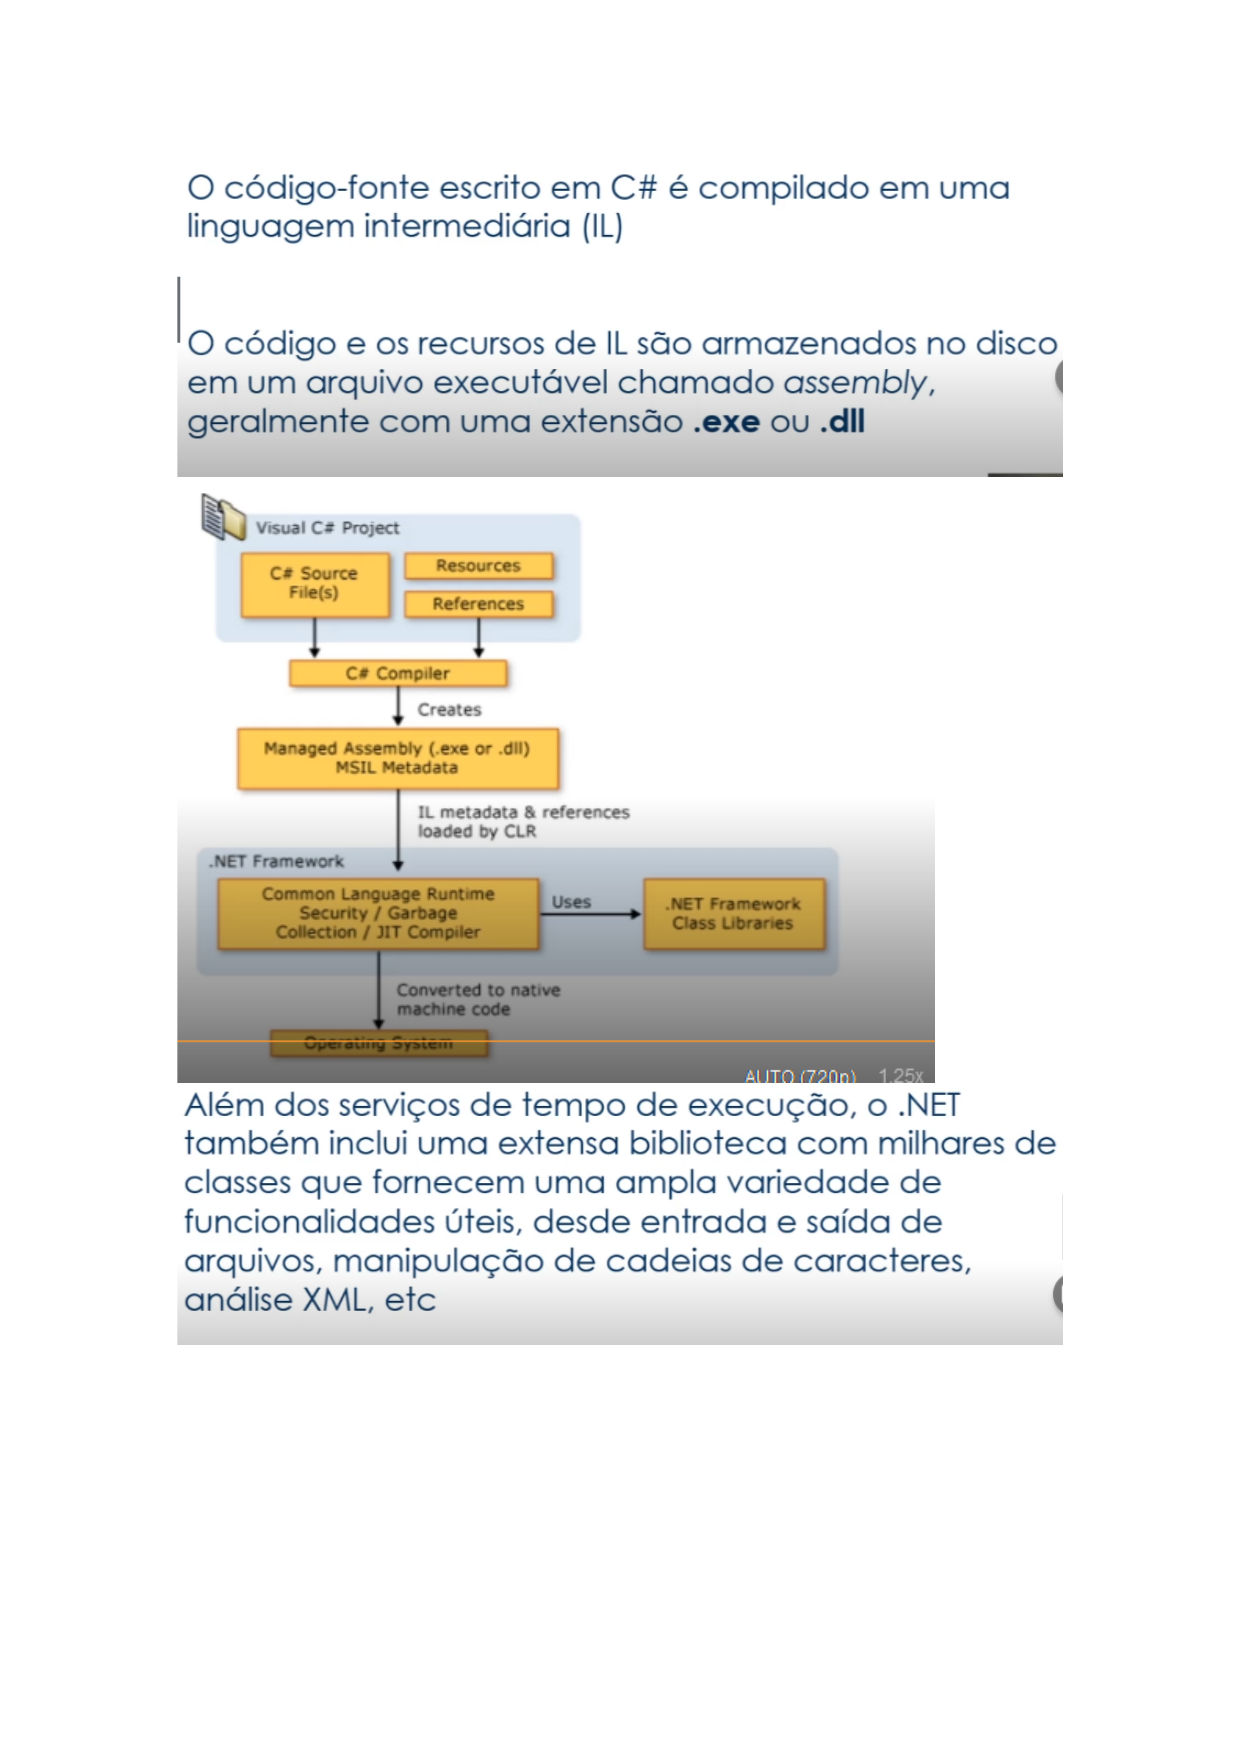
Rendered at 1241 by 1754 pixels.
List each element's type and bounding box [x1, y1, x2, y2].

picture [177, 479, 935, 1083]
picture [177, 1084, 1063, 1345]
picture [177, 147, 1063, 477]
